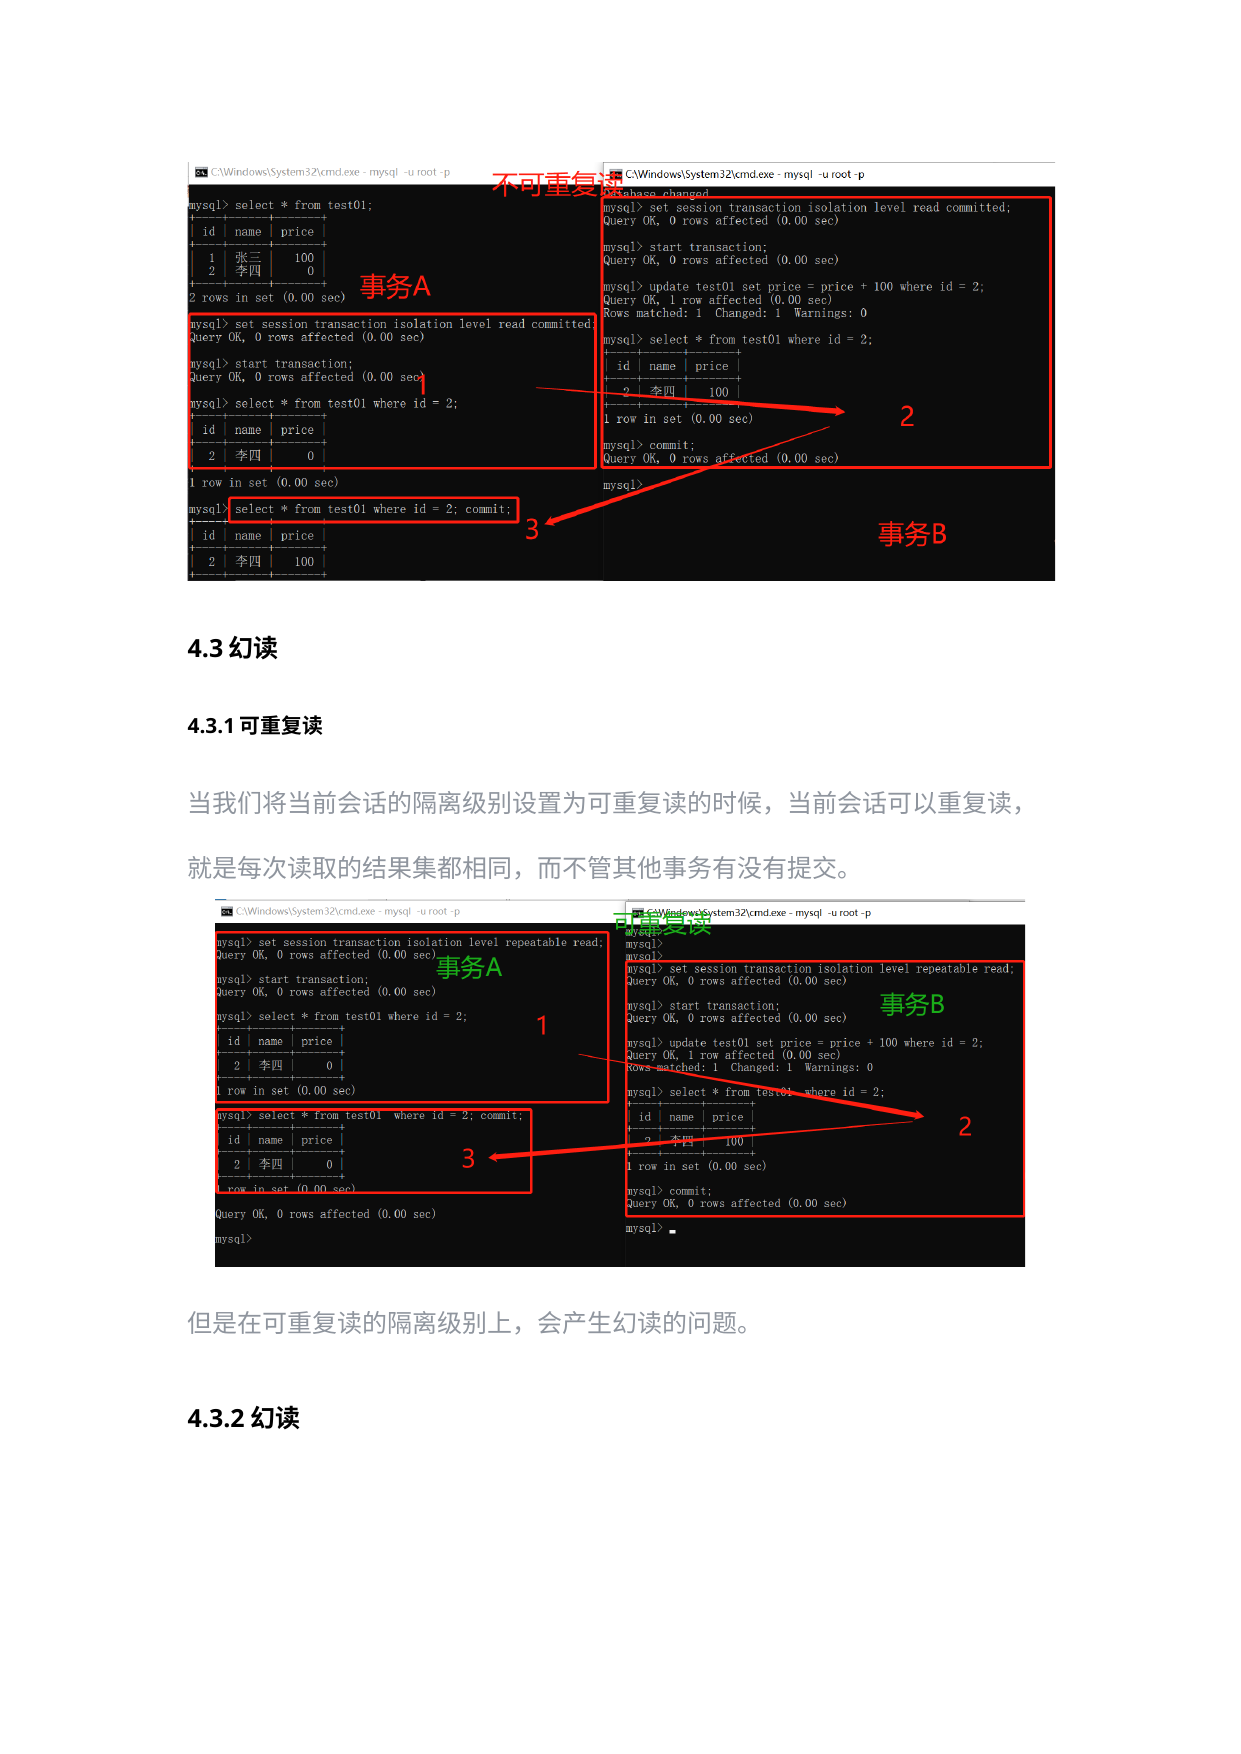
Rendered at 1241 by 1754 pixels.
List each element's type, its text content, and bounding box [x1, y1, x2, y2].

picture [215, 899, 1026, 1267]
subtitle 4.3.2幻读 [187, 1384, 1053, 1449]
text 当我们将当前会话的隔离级别设置为可重复读的时候，当前会话可以重复读，就是每次读取的结果集都相同，而不管其他事务有没有提交。 [187, 769, 1053, 899]
subtitle 4.3.1可重复读 [187, 708, 1053, 740]
picture [187, 162, 1056, 581]
subtitle 4.3幻读 [187, 614, 1053, 679]
text 但是在可重复读的隔离级别上，会产生幻读的问题。 [187, 1289, 1053, 1354]
